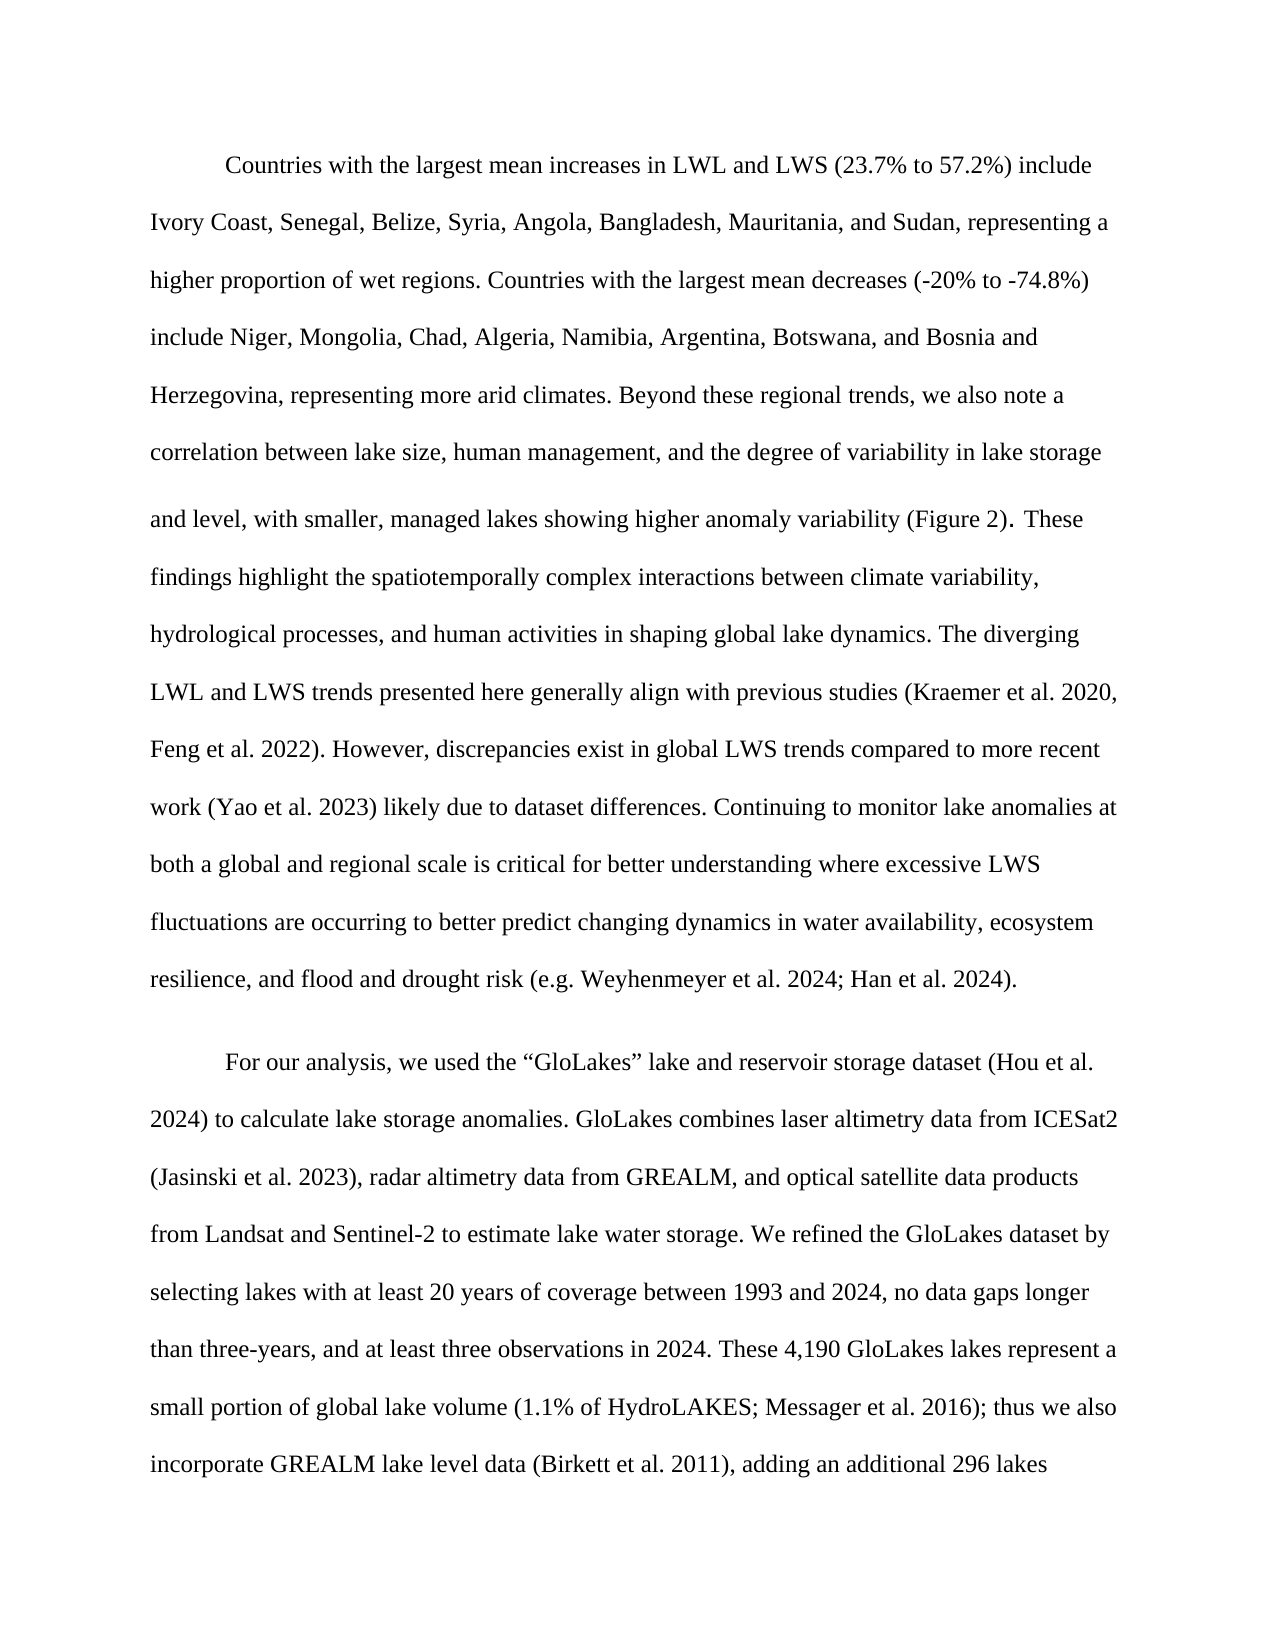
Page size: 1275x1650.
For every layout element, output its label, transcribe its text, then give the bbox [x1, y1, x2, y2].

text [150, 1047, 1125, 1478]
text Countries with the largest mean increases in LWL and LWS (23.7% to 57.2%) include Ivory Coast, Senegal, Belize, Syria, Angola, Bangladesh, Mauritania, and Sudan, representing a higher proportion of wet regions. Countries with the largest mean decreases (-20% to -74.8%) include Niger, Mongolia, Chad, Algeria, Namibia, Argentina, Botswana, and Bosnia and Herzegovina, representing more arid climates. Beyond these regional trends, we also note a correlation between lake size, human management, and the degree of variability in lake storage and level, with smaller, managed lakes showing higher anomaly variability (Figure 2). These findings highlight the spatiotemporally complex interactions between climate variability, hydrological processes, and human activities in shaping global lake dynamics. The diverging LWL and LWS trends presented here generally align with previous studies (Kraemer et al. 2020, Feng et al. 2022). However, discrepancies exist in global LWS trends compared to more recent work (Yao et al. 2023) likely due to dataset differences. Continuing to monitor lake anomalies at both a global and regional scale is critical for better understanding where excessive LWS fluctuations are occurring to better predict changing dynamics in water availability, ecosystem resilience, and flood and drought risk (e.g. Weyhenmeyer et al. 2024; Han et al. 2024). [150, 150, 1125, 993]
